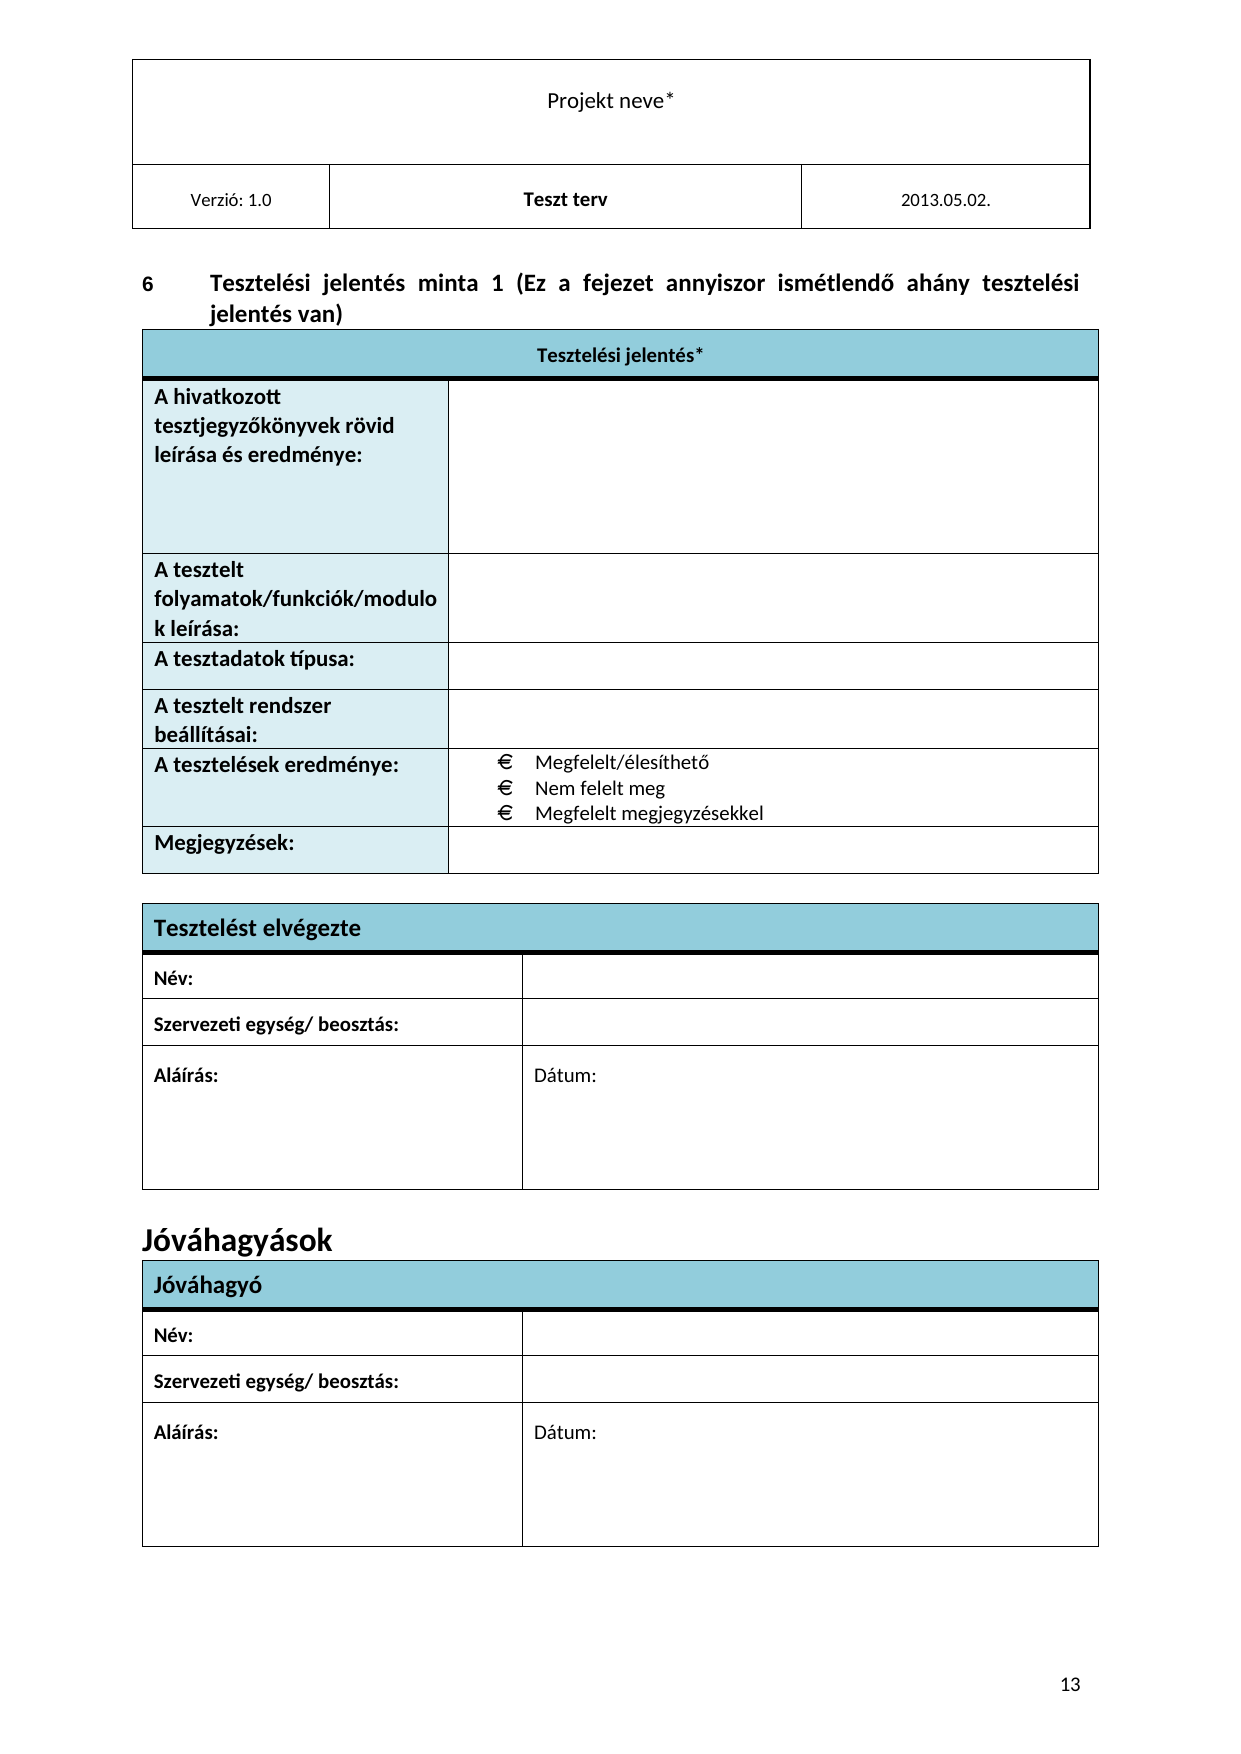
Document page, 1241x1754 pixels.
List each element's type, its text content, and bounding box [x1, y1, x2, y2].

table_cell Szervezeti egység/ beosztás: [143, 999, 522, 1045]
table_cell A tesztelt folyamatok/funkciók/modulok leírása: [143, 554, 448, 642]
table_cell [449, 643, 1098, 689]
table_header Jóváhagyó [143, 1261, 1098, 1307]
table_header Tesztelési jelentés* [143, 330, 1098, 376]
table_cell Név: [143, 955, 522, 998]
table_cell [523, 999, 1098, 1045]
table_cell A tesztadatok típusa: [143, 643, 448, 689]
table_cell [523, 955, 1098, 998]
table_cell Aláírás: [143, 1403, 522, 1546]
table_cell A hivatkozott tesztjegyzőkönyvek rövid leírása és eredménye: [143, 381, 448, 553]
table_cell Megfelelt/élesíthető Nem felelt meg Megfelelt megjegyzésekkel [449, 749, 1098, 826]
table_cell Név: [143, 1312, 522, 1354]
text Jóváhagyások [142, 1219, 1081, 1260]
table_cell [449, 827, 1098, 873]
table_cell Megjegyzések: [143, 827, 448, 873]
table_header Tesztelést elvégezte [143, 904, 1098, 950]
table_cell [449, 554, 1098, 642]
subtitle Tesztelési jelentés minta 1 (Ez a fejezet annyiszor ismétlendő ahány tesztelési jelentés van) [142, 268, 1081, 329]
table_cell Szervezeti egység/ beosztás: [143, 1356, 522, 1402]
table_cell [523, 1356, 1098, 1402]
table_cell Dátum: [523, 1403, 1098, 1546]
table_cell [523, 1312, 1098, 1354]
table_cell A tesztelések eredménye: [143, 749, 448, 826]
table_cell Dátum: [523, 1046, 1098, 1189]
table_cell [449, 381, 1098, 553]
table_cell A tesztelt rendszer beállításai: [143, 690, 448, 748]
table_cell Aláírás: [143, 1046, 522, 1189]
table_cell [449, 690, 1098, 748]
